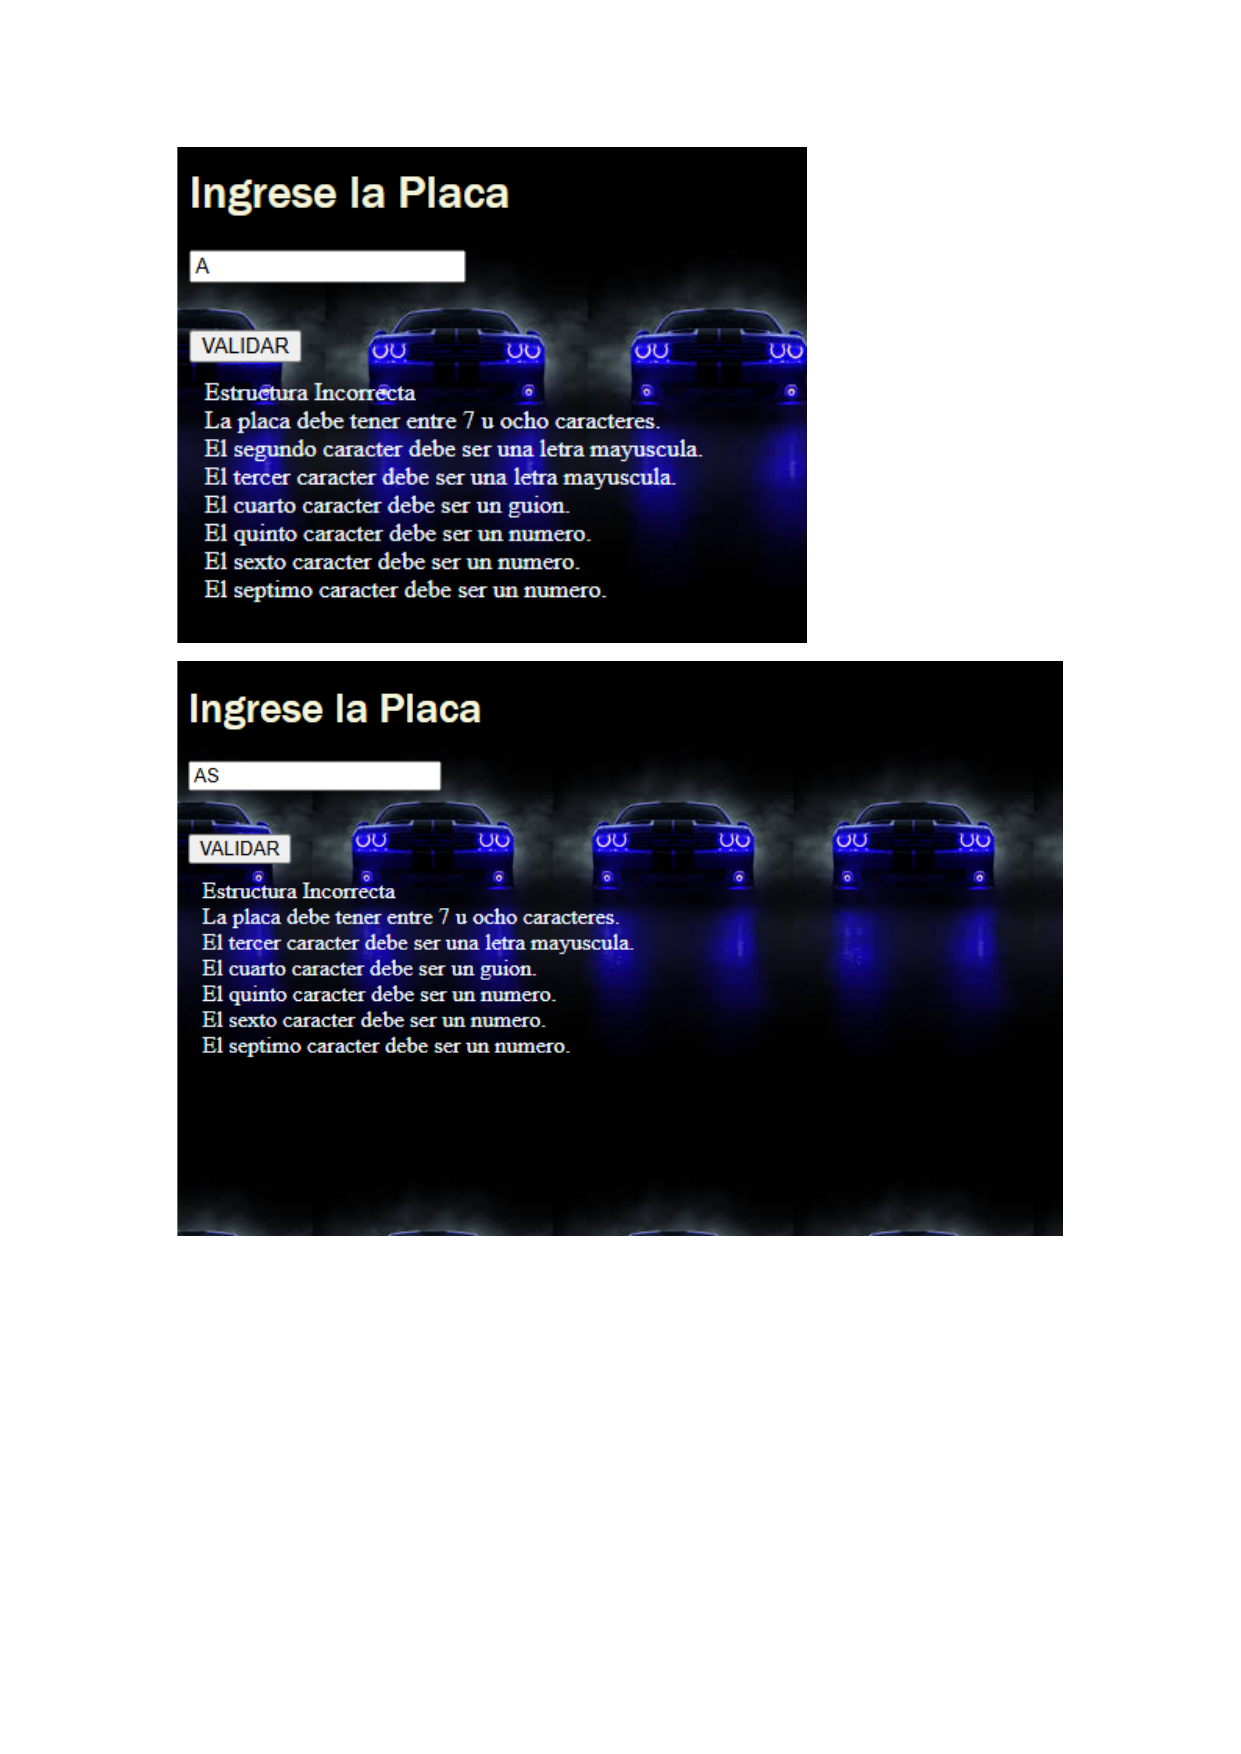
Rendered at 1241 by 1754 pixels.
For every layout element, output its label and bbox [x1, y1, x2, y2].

picture [177, 147, 807, 643]
picture [177, 661, 1063, 1236]
